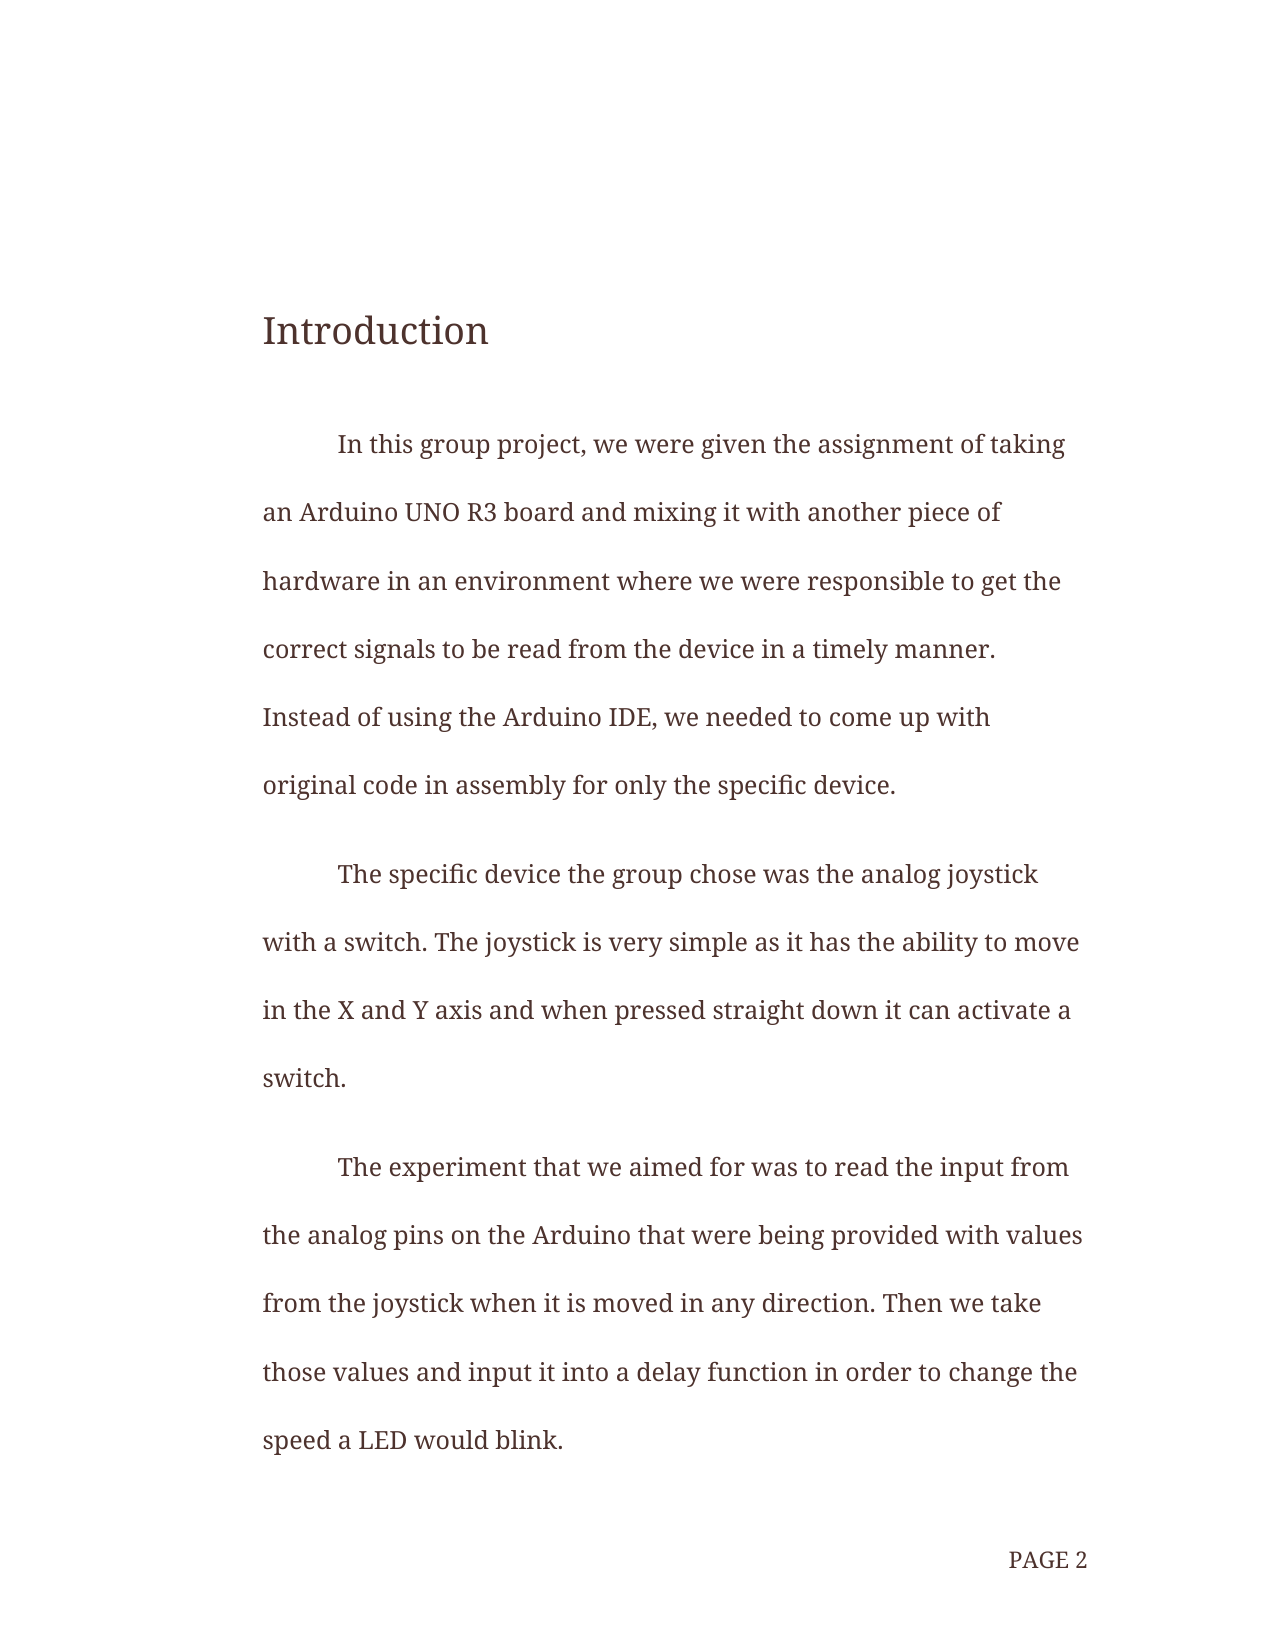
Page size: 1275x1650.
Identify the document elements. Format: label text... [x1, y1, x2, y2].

list In this group project, we were given the assignment of taking an Arduino UNO R3 board and mixing it with another piece of hardware in an environment where we were responsible to get the correct signals to be read from the device in a timely manner. Instead of using the Arduino IDE, we needed to come up with original code in assembly for only the specific device. [262, 427, 1087, 802]
list Introduction [262, 304, 1087, 355]
list The experiment that we aimed for was to read the input from the analog pins on the Arduino that were being provided with values from the joystick when it is moved in any direction. Then we take those values and input it into a delay function in order to change the speed a LED would blink. [262, 1150, 1087, 1456]
list The specific device the group chose was the analog joystick with a switch. The joystick is very simple as it has the ability to move in the X and Y axis and when pressed straight down it can activate a switch. [262, 856, 1087, 1095]
